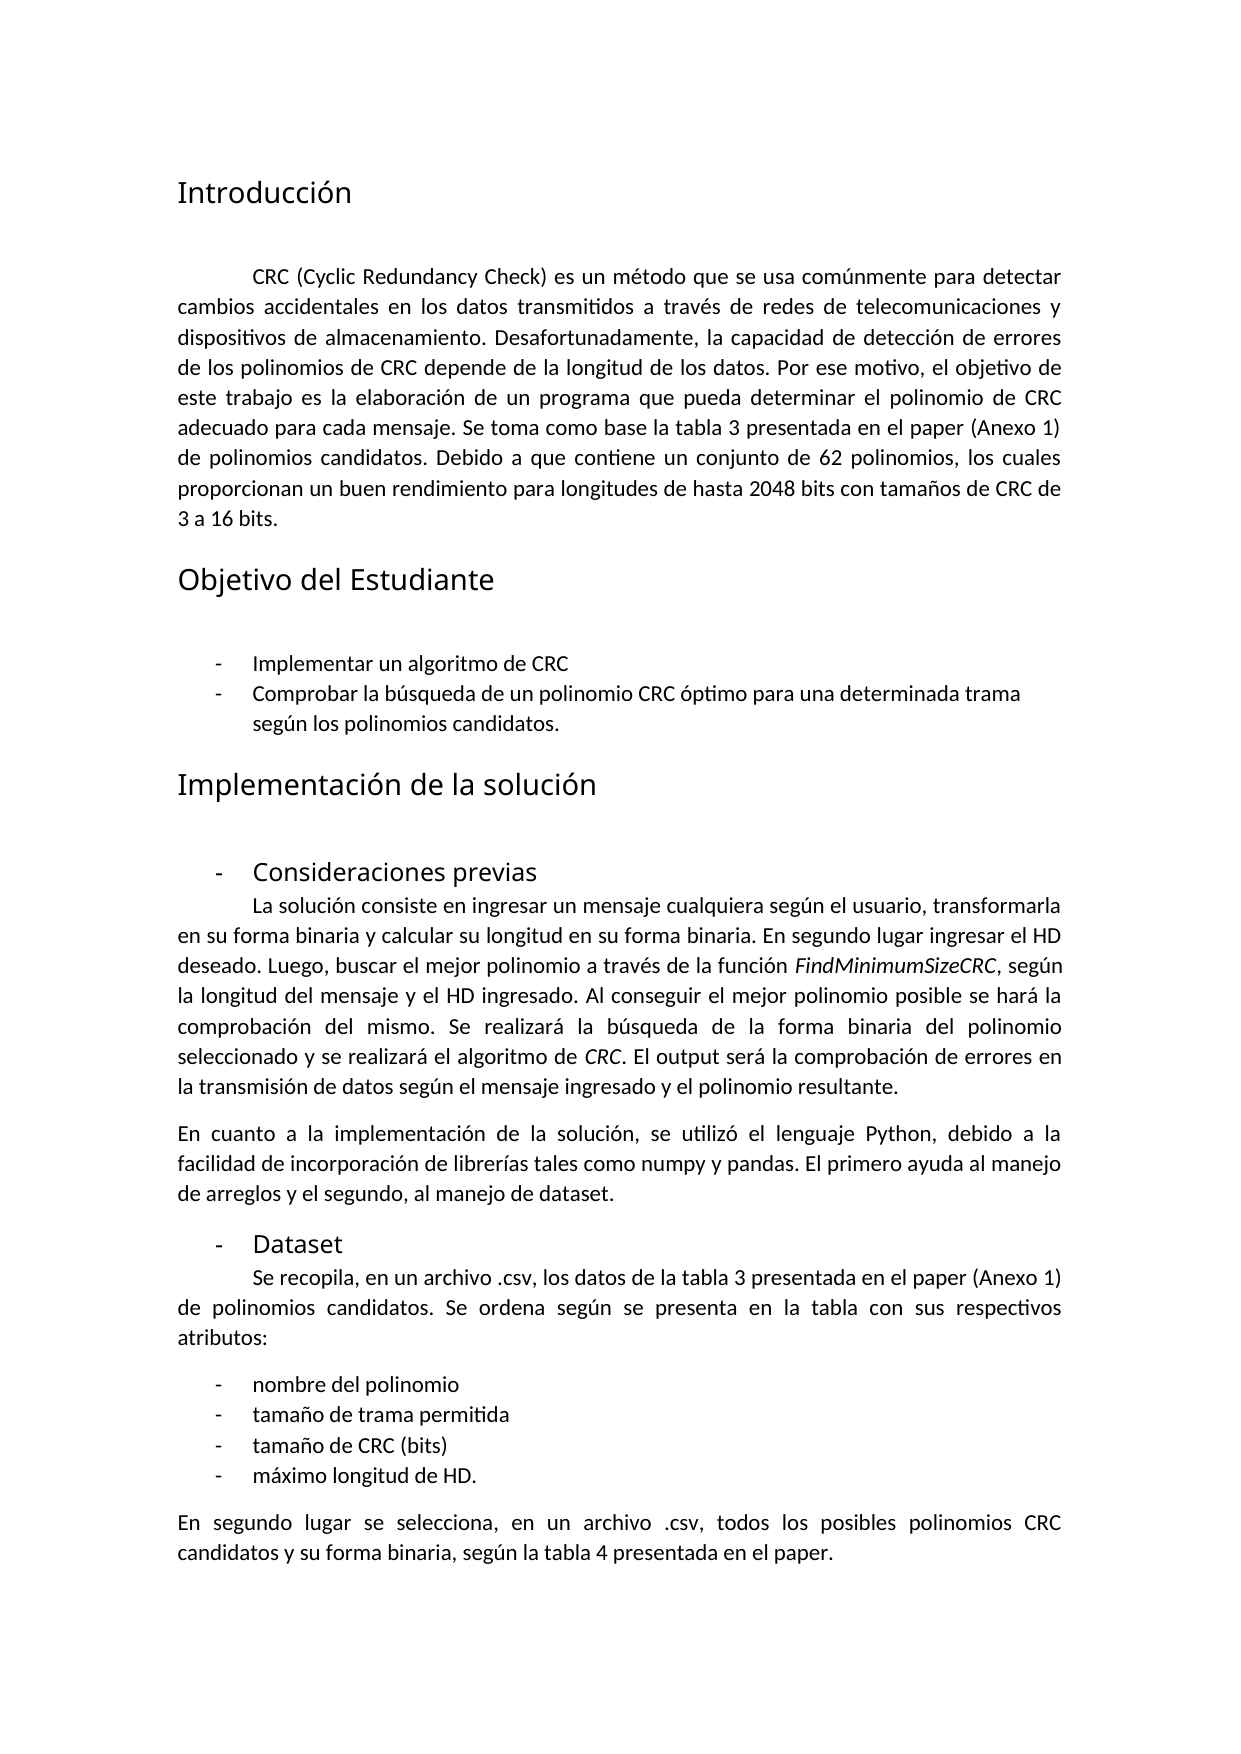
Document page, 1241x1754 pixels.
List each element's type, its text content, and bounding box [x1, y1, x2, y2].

subtitle Objetivo del Estudiante [177, 559, 1063, 599]
subtitle Consideraciones previas [215, 854, 1063, 888]
text En cuanto a la implementación de la solución, se utilizó el lenguaje Python, debido a la facilidad de incorporación de librerías tales como numpy y pandas. El primero ayuda al manejo de arreglos y el segundo, al manejo de dataset. [177, 1119, 1063, 1207]
subtitle Introducción [177, 173, 1063, 212]
list Implementar un algoritmo de CRC [215, 649, 1063, 677]
subtitle Dataset [215, 1226, 1063, 1260]
text Se recopila, en un archivo .csv, los datos de la tabla 3 presentada en el paper (Anexo 1) de polinomios candidatos. Se ordena según se presenta en la tabla con sus respectivos atributos: [177, 1263, 1063, 1352]
list Comprobar la búsqueda de un polinomio CRC óptimo para una determinada trama según los polinomios candidatos. [215, 679, 1063, 737]
text La solución consiste en ingresar un mensaje cualquiera según el usuario, transformarla en su forma binaria y calcular su longitud en su forma binaria. En segundo lugar ingresar el HD deseado. Luego, buscar el mejor polinomio a través de la función FindMinimumSizeCRC, según la longitud del mensaje y el HD ingresado. Al conseguir el mejor polinomio posible se hará la comprobación del mismo. Se realizará la búsqueda de la forma binaria del polinomio seleccionado y se realizará el algoritmo de CRC. El output será la comprobación de errores en la transmisión de datos según el mensaje ingresado y el polinomio resultante. [177, 891, 1063, 1100]
text En segundo lugar se selecciona, en un archivo .csv, todos los posibles polinomios CRC candidatos y su forma binaria, según la tabla 4 presentada en el paper. [177, 1508, 1063, 1566]
list nombre del polinomio [215, 1370, 1063, 1398]
list máximo longitud de HD. [215, 1461, 1063, 1489]
text CRC (Cyclic Redundancy Check) es un método que se usa comúnmente para detectar cambios accidentales en los datos transmitidos a través de redes de telecomunicaciones y dispositivos de almacenamiento. Desafortunadamente, la capacidad de detección de errores de los polinomios de CRC depende de la longitud de los datos. Por ese motivo, el objetivo de este trabajo es la elaboración de un programa que pueda determinar el polinomio de CRC adecuado para cada mensaje. Se toma como base la tabla 3 presentada en el paper (Anexo 1) de polinomios candidatos. Debido a que contiene un conjunto de 62 polinomios, los cuales proporcionan un buen rendimiento para longitudes de hasta 2048 bits con tamaños de CRC de 3 a 16 bits. [177, 262, 1063, 532]
list tamaño de trama permitida [215, 1401, 1063, 1429]
list tamaño de CRC (bits) [215, 1431, 1063, 1459]
subtitle Implementación de la solución [177, 764, 1063, 804]
